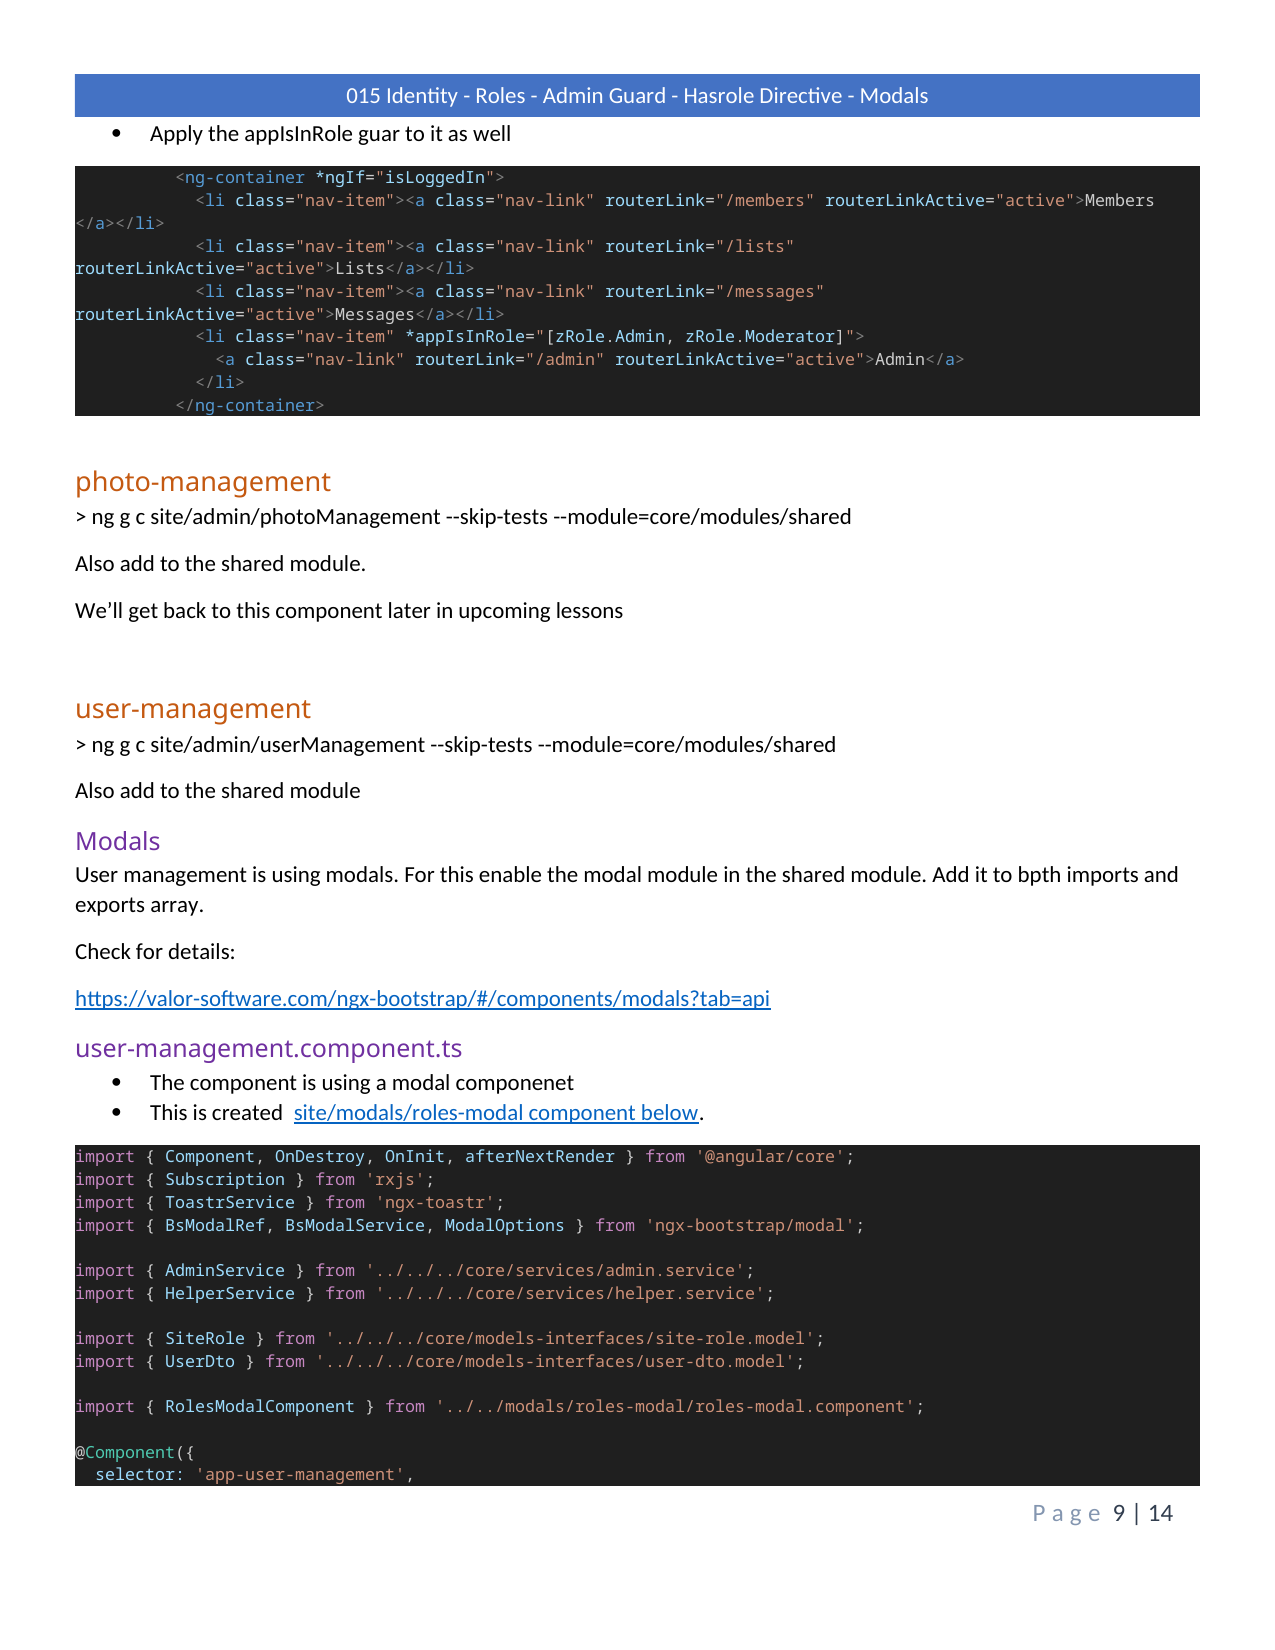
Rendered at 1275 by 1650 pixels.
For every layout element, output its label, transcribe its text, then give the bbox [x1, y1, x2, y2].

text </li> [75, 370, 1200, 393]
text <li class="nav-item"><a class="nav-link" routerLink="/members" routerLinkActive="active">Members </a></li> [75, 189, 1200, 234]
text User management is using modals. For this enable the modal module in the shared module. Add it to bpth imports and exports array. [75, 860, 1200, 918]
text <a class="nav-link" routerLink="/admin" routerLinkActive="active">Admin</a> [75, 348, 1200, 370]
text import { BsModalRef, BsModalService, ModalOptions } from 'ngx-bootstrap/modal'; [75, 1213, 1200, 1236]
subtitle user-management [75, 690, 1200, 727]
text Also add to the shared module [75, 777, 1200, 805]
text We’ll get back to this component later in upcoming lessons [75, 596, 1200, 624]
text import { UserDto } from '../../../core/models-interfaces/user-dto.model'; [75, 1349, 1200, 1372]
list The component is using a modal componenet [112, 1068, 1200, 1096]
text <li class="nav-item"><a class="nav-link" routerLink="/lists" routerLinkActive="active">Lists</a></li> [75, 234, 1200, 279]
text selector: 'app-user-management', [75, 1463, 1200, 1486]
text <li class="nav-item"><a class="nav-link" routerLink="/messages" routerLinkActive="active">Messages</a></li> [75, 279, 1200, 325]
text > ng g c site/admin/userManagement --skip-tests --module=core/modules/shared [75, 730, 1200, 758]
text import { AdminService } from '../../../core/services/admin.service'; [75, 1258, 1200, 1281]
text import { RolesModalComponent } from '../../modals/roles-modal/roles-modal.component'; [75, 1395, 1200, 1417]
text <ng-container *ngIf="isLoggedIn"> [75, 166, 1200, 189]
text import { SiteRole } from '../../../core/models-interfaces/site-role.model'; [75, 1327, 1200, 1349]
text Check for details: [75, 937, 1200, 965]
text @Component({ [75, 1440, 1200, 1463]
text <li class="nav-item" *appIsInRole="[zRole.Admin, zRole.Moderator]"> [75, 325, 1200, 348]
text Also add to the shared module. [75, 549, 1200, 577]
text import { Component, OnDestroy, OnInit, afterNextRender } from '@angular/core'; [75, 1145, 1200, 1168]
subtitle user-management.component.ts [75, 1031, 1200, 1065]
text </ng-container> [75, 393, 1200, 416]
list This is created site/modals/roles-modal component below. [112, 1098, 1200, 1126]
subtitle photo-management [75, 463, 1200, 499]
list Apply the appIsInRole guar to it as well [112, 117, 1200, 147]
text import { Subscription } from 'rxjs'; [75, 1168, 1200, 1190]
text https://valor-software.com/ngx-bootstrap/#/components/modals?tab=api [75, 984, 1200, 1012]
text import { ToastrService } from 'ngx-toastr'; [75, 1190, 1200, 1213]
text import { HelperService } from '../../../core/services/helper.service'; [75, 1281, 1200, 1304]
subtitle Modals [75, 823, 1200, 858]
text > ng g c site/admin/photoManagement --skip-tests --module=core/modules/shared [75, 502, 1200, 531]
